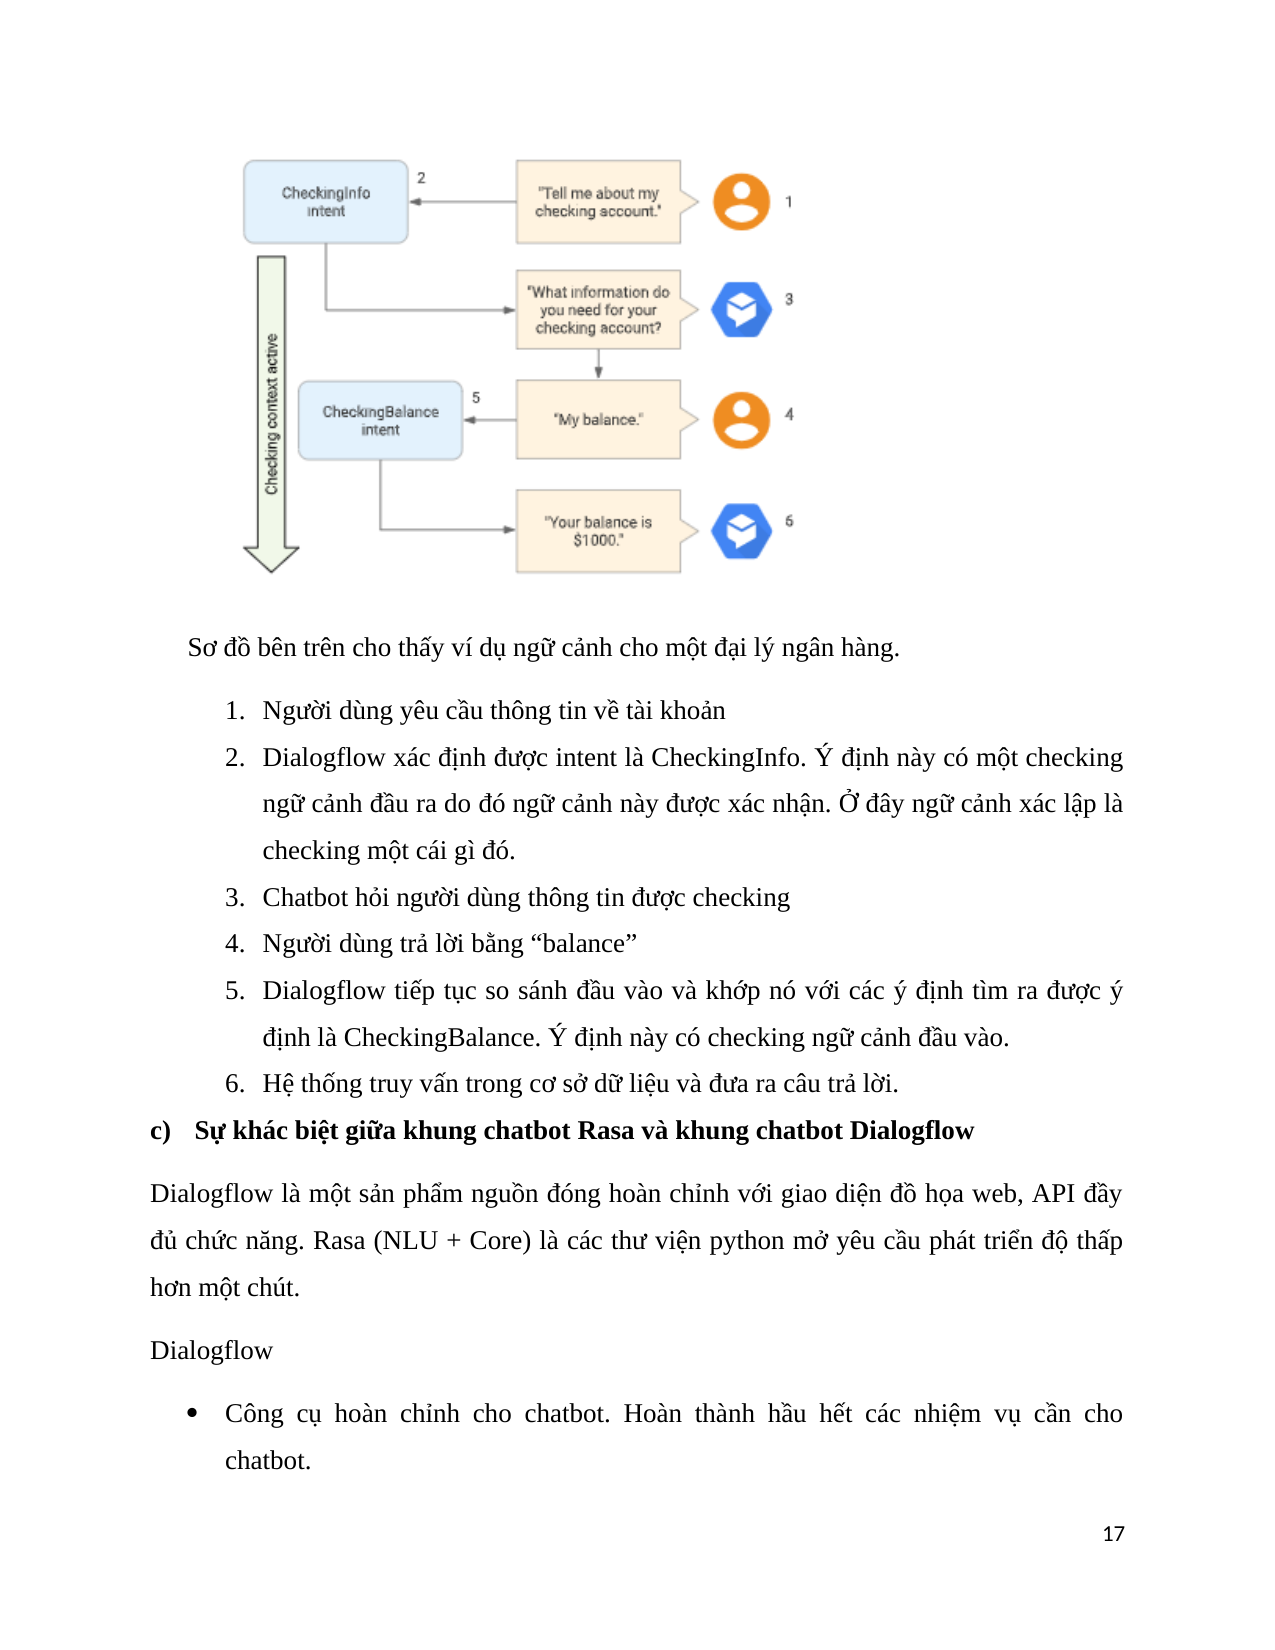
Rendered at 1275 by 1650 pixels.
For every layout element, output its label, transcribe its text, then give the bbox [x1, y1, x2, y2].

list Dialogflow tiếp tục so sánh đầu vào và khớp nó với các ý định tìm ra được ý định là CheckingBalance. Ý định này có checking ngữ cảnh đầu vào. [225, 974, 1125, 1052]
text Dialogflow là một sản phẩm nguồn đóng hoàn chỉnh với giao diện đồ họa web, API đầy đủ chức năng. Rasa (NLU + Core) là các thư viện python mở yêu cầu phát triển độ thấp hơn một chút. [150, 1177, 1125, 1302]
list Người dùng trả lời bằng “balance” [225, 927, 1125, 958]
list Dialogflow xác định được intent là CheckingInfo. Ý định này có một checking ngữ cảnh đầu ra do đó ngữ cảnh này được xác nhận. Ở đây ngữ cảnh xác lập là checking một cái gì đó. [225, 741, 1125, 865]
list Hệ thống truy vấn trong cơ sở dữ liệu và đưa ra câu trả lời. [225, 1067, 1125, 1098]
text Dialogflow [150, 1334, 1125, 1365]
list Công cụ hoàn chỉnh cho chatbot. Hoàn thành hầu hết các nhiệm vụ cần cho chatbot. [187, 1397, 1125, 1475]
text Sơ đồ bên trên cho thấy ví dụ ngữ cảnh cho một đại lý ngân hàng. [187, 631, 1125, 662]
list Chatbot hỏi người dùng thông tin được checking [225, 881, 1125, 912]
list Người dùng yêu cầu thông tin về tài khoản [225, 694, 1125, 725]
list Sự khác biệt giữa khung chatbot Rasa và khung chatbot Dialogflow [150, 1114, 1125, 1145]
picture [187, 150, 841, 601]
